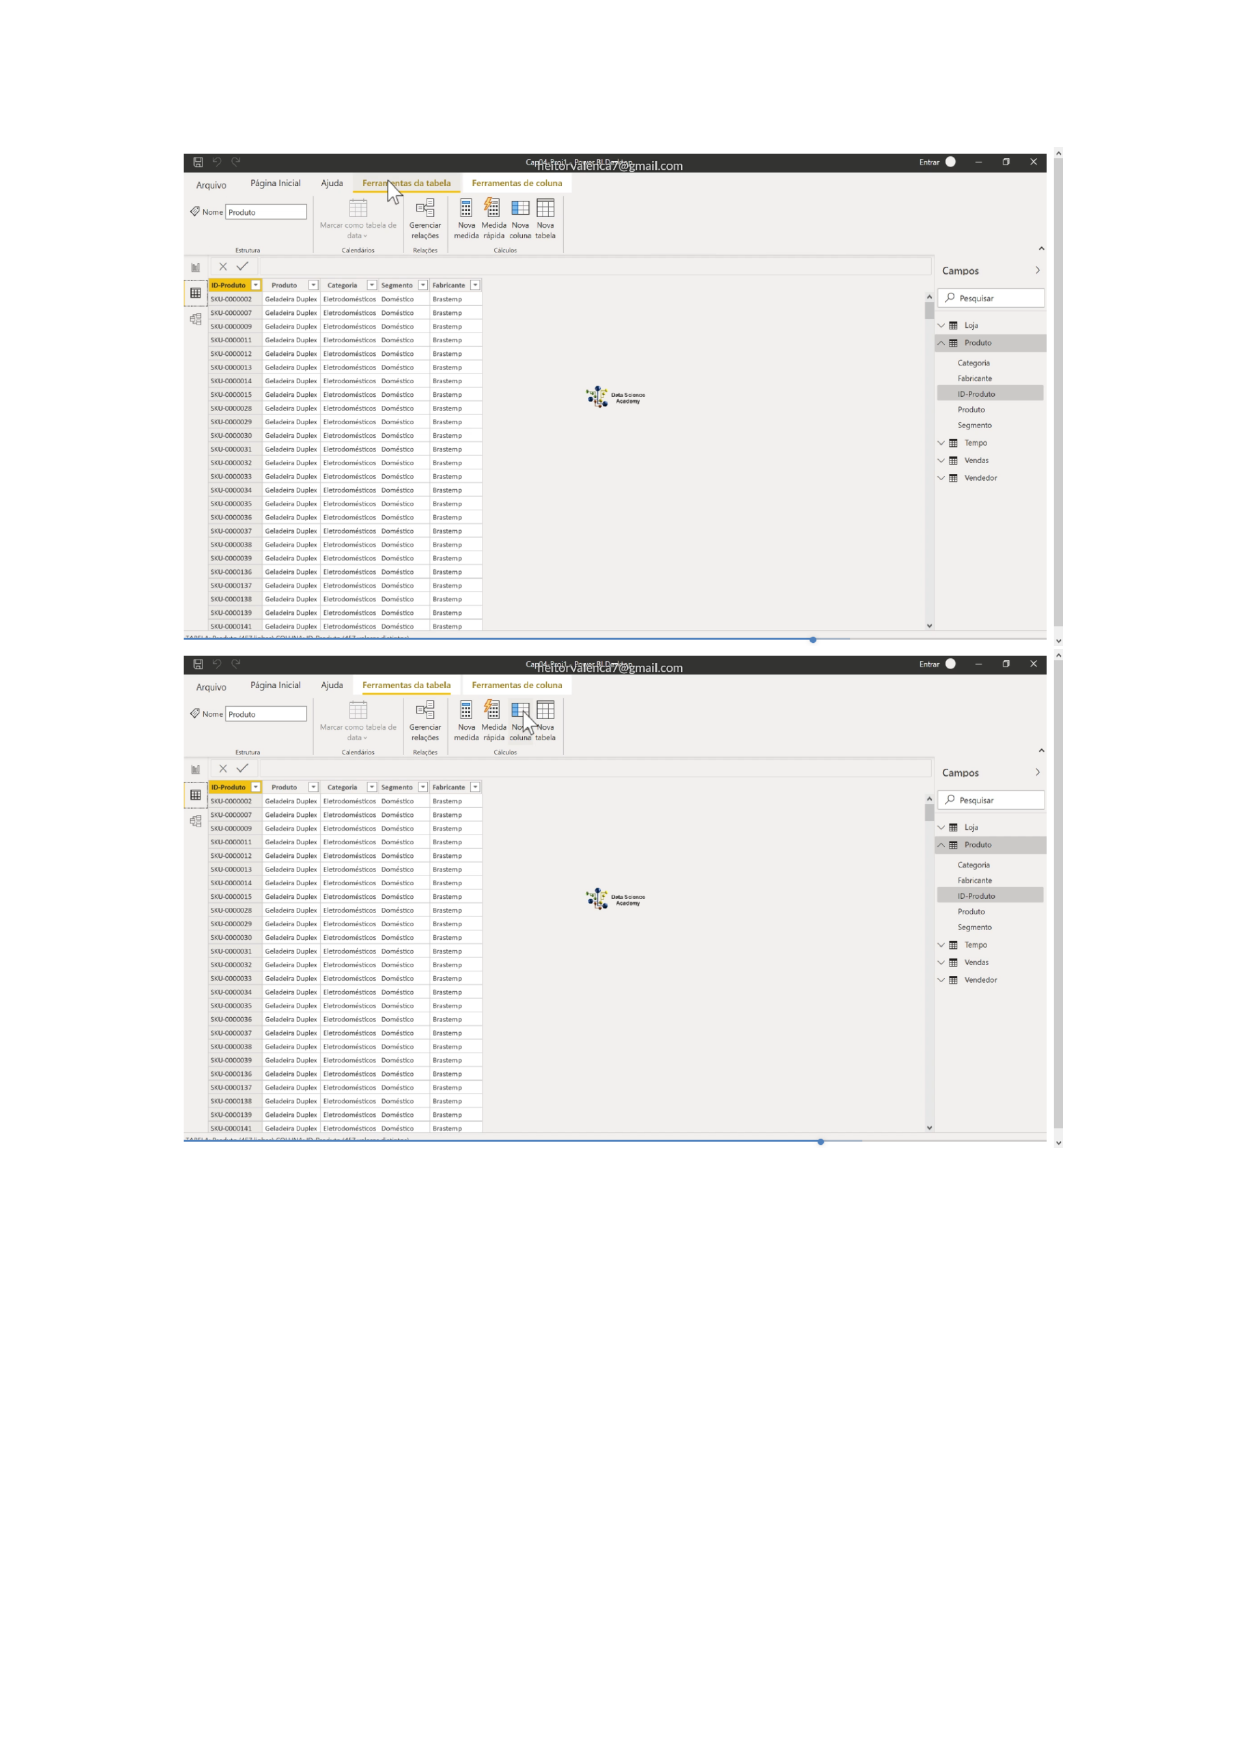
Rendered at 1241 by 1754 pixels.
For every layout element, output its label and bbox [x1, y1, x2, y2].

picture [177, 147, 1063, 646]
picture [177, 649, 1063, 1148]
